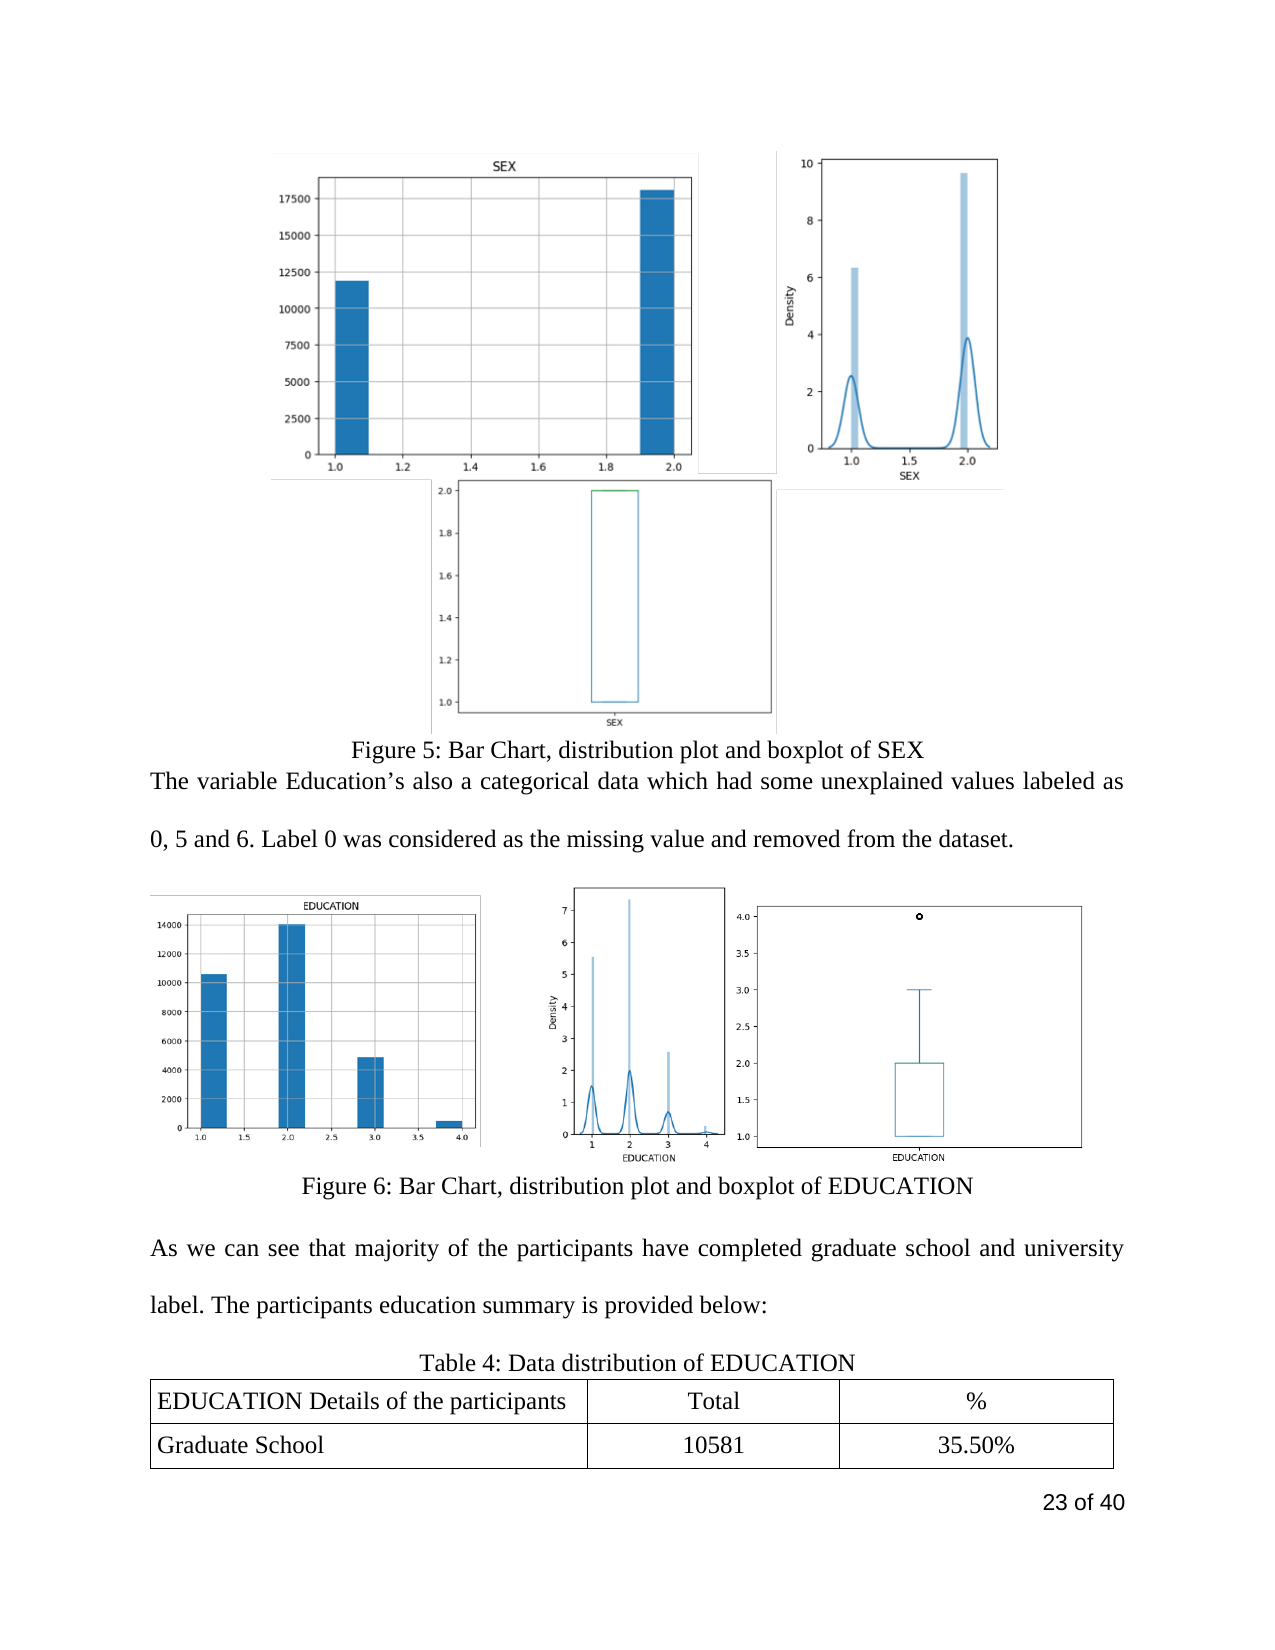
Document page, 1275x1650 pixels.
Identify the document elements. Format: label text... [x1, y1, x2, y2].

table_cell 10581 [588, 1424, 839, 1468]
text Figure 5: Bar Chart, distribution plot and boxplot of SEX [150, 735, 1125, 764]
text Table 4: Data distribution of EDUCATION [150, 1348, 1125, 1377]
picture [271, 151, 1004, 734]
table_header EDUCATION Details of the participants [151, 1380, 587, 1423]
table_header Total [588, 1380, 839, 1423]
table_cell Graduate School [151, 1424, 587, 1468]
text As we can see that majority of the participants have completed graduate school and university label. The participants education summary is provided below: [150, 1233, 1125, 1319]
picture [150, 881, 1087, 1169]
table_header % [840, 1380, 1113, 1423]
table_cell 35.50% [840, 1424, 1113, 1468]
text The variable Education’s also a categorical data which had some unexplained values labeled as 0, 5 and 6. Label 0 was considered as the missing value and removed from the dataset. [150, 766, 1125, 853]
text Figure 6: Bar Chart, distribution plot and boxplot of EDUCATION [150, 1171, 1125, 1199]
